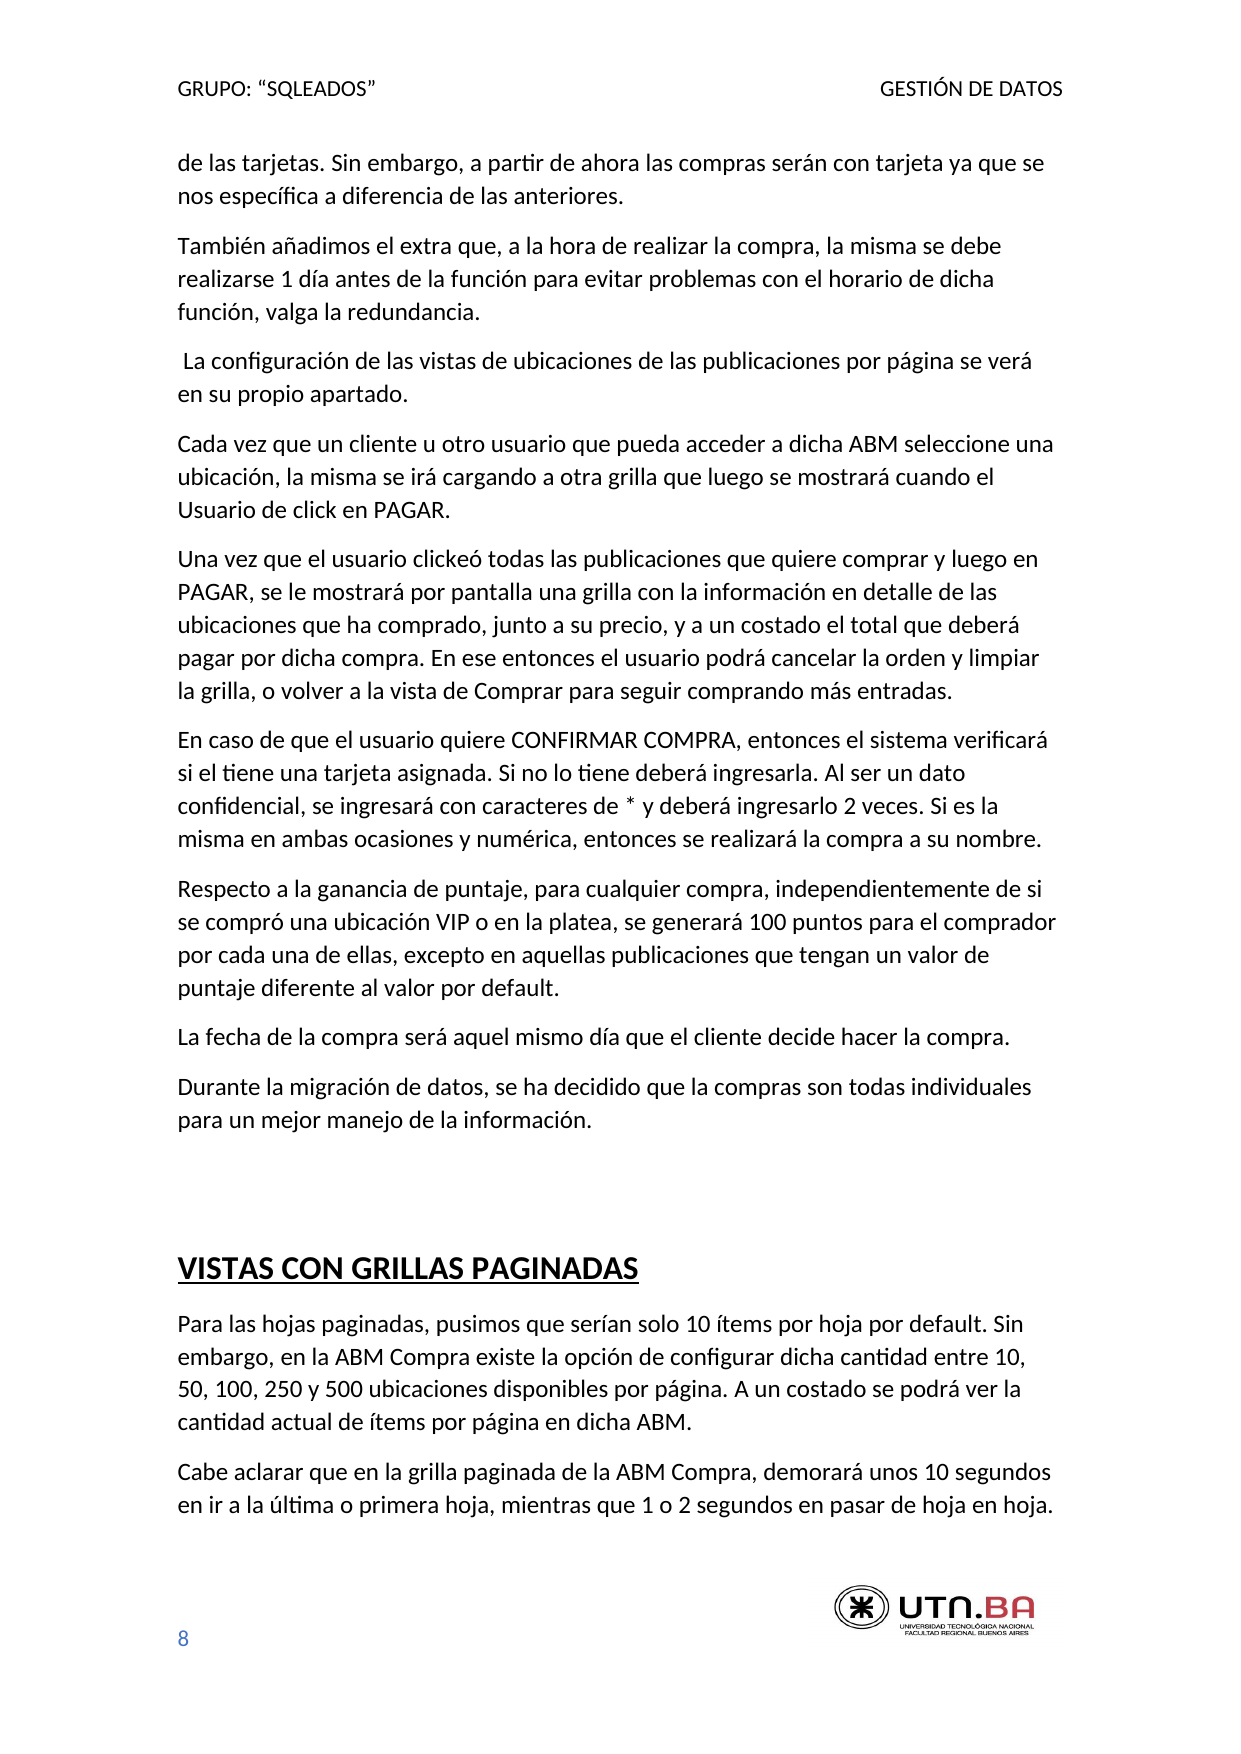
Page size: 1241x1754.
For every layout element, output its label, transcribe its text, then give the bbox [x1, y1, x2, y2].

text Durante la migración de datos, se ha decidido que la compras son todas individuales para un mejor manejo de la información. [177, 1071, 1063, 1134]
text Cabe aclarar que en la grilla paginada de la ABM Compra, demorará unos 10 segundos en ir a la última o primera hoja, mientras que 1 o 2 segundos en pasar de hoja en hoja. [177, 1456, 1063, 1519]
text Una vez que el usuario clickeó todas las publicaciones que quiere comprar y luego en PAGAR, se le mostrará por pantalla una grilla con la información en detalle de las ubicaciones que ha comprado, junto a su precio, y a un costado el total que deberá pagar por dicha compra. En ese entonces el usuario podrá cancelar la orden y limpiar la grilla, o volver a la vista de Comprar para seguir comprando más entradas. [177, 543, 1063, 706]
text En caso de que el usuario quiere CONFIRMAR COMPRA, entonces el sistema verificará si el tiene una tarjeta asignada. Si no lo tiene deberá ingresarla. Al ser un dato confidencial, se ingresará con caracteres de * y deberá ingresarlo 2 veces. Si es la misma en ambas ocasiones y numérica, entonces se realizará la compra a su nombre. [177, 725, 1063, 854]
text VISTAS CON GRILLAS PAGINADAS [177, 1247, 1063, 1288]
text Respecto a la ganancia de puntaje, para cualquier compra, independientemente de si se compró una ubicación VIP o en la platea, se generará 100 puntos para el comprador por cada una de ellas, excepto en aquellas publicaciones que tengan un valor de puntaje diferente al valor por default. [177, 873, 1063, 1002]
text Cada vez que un cliente u otro usuario que pueda acceder a dicha ABM seleccione una ubicación, la misma se irá cargando a otra grilla que luego se mostrará cuando el Usuario de click en PAGAR. [177, 428, 1063, 524]
text La configuración de las vistas de ubicaciones de las publicaciones por página se verá en su propio apartado. [177, 346, 1063, 409]
text La fecha de la compra será aquel mismo día que el cliente decide hacer la compra. [177, 1021, 1063, 1052]
